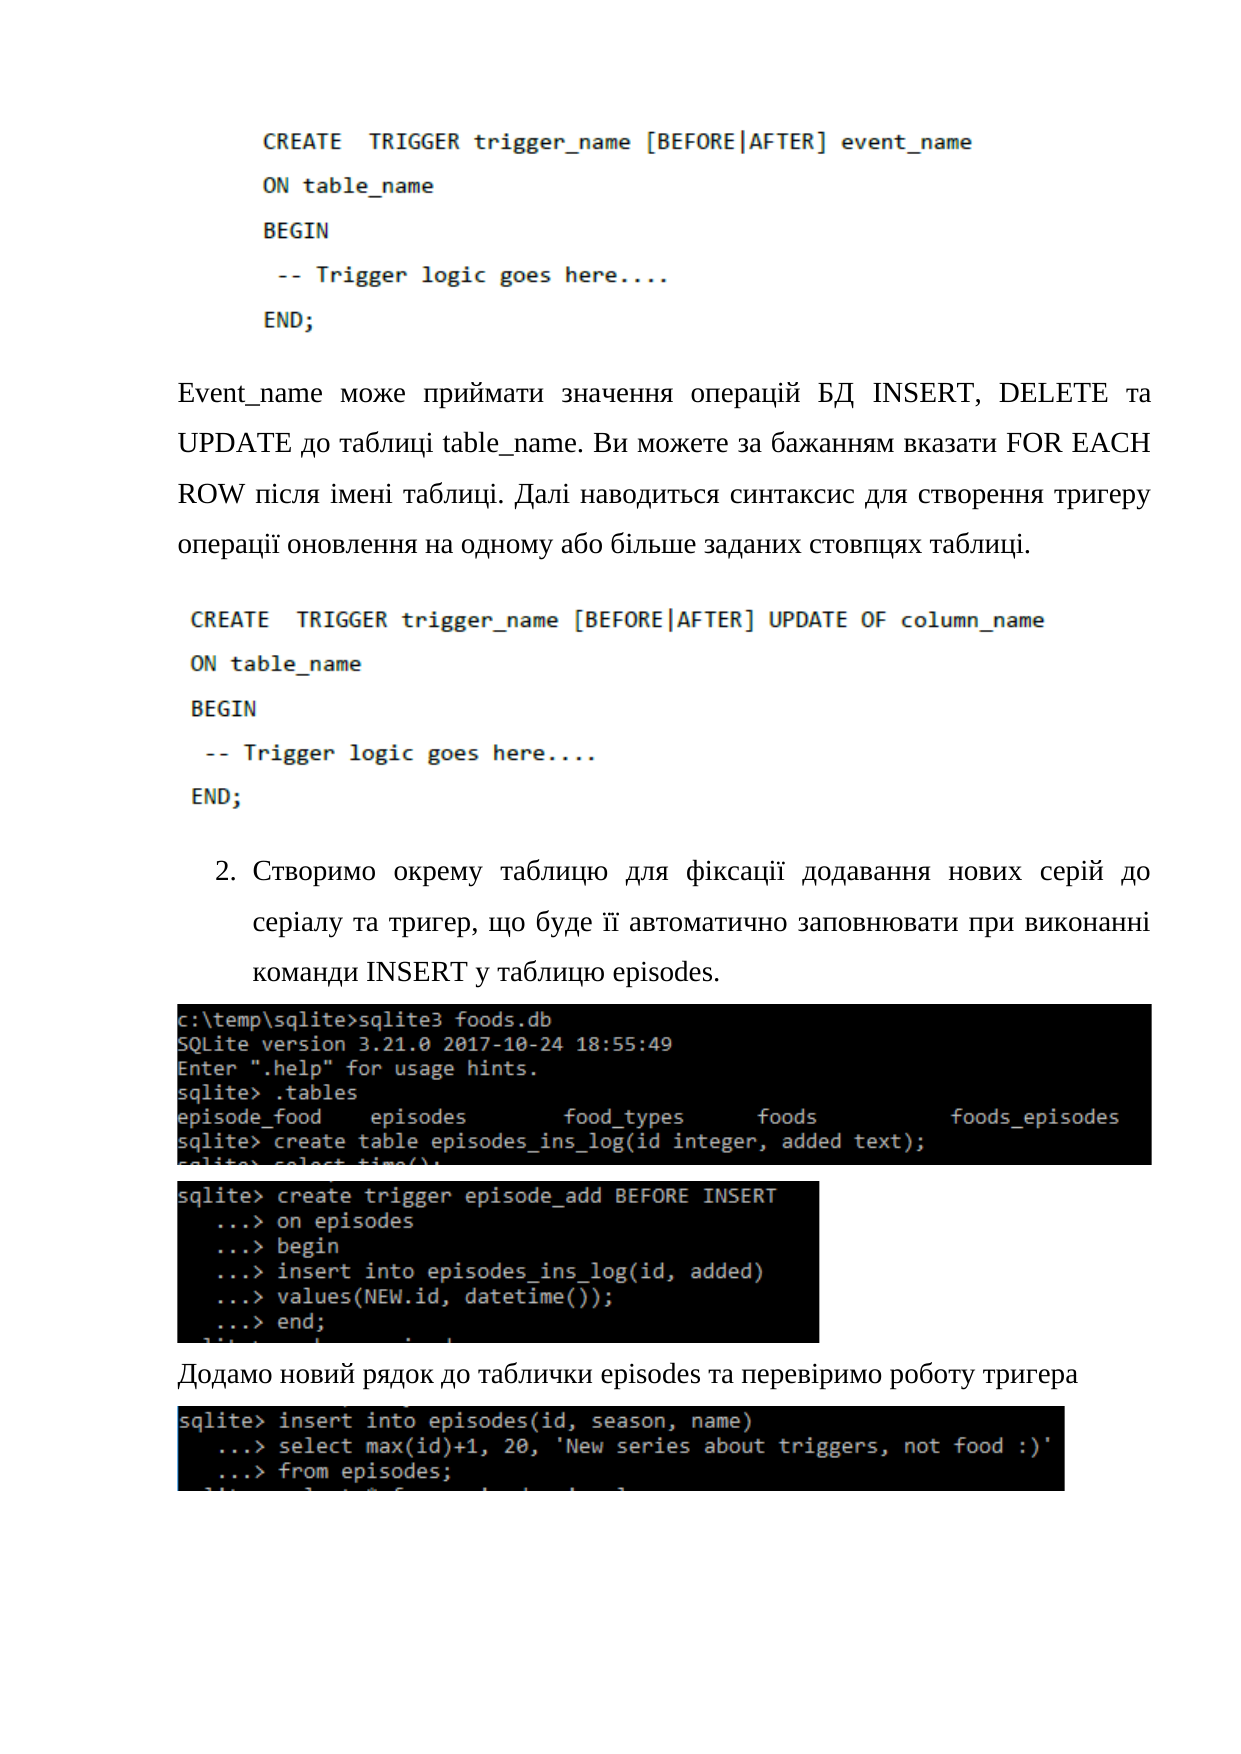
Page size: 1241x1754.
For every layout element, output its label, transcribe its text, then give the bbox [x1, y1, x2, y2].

picture [177, 1181, 820, 1343]
picture [177, 1406, 1065, 1491]
picture [177, 593, 1064, 823]
picture [251, 118, 992, 345]
picture [177, 1004, 1152, 1165]
text Event_name може приймати значення операцій БД INSERT, DELETE та UPDATE до таблиці table_name. Ви можете за бажанням вказати FOR EACH ROW після імені таблиці. Далі наводиться синтаксис для створення тригеру операції оновлення на одному або більше заданих стовпцях таблиці. [177, 375, 1152, 560]
list Додамо новий рядок до таблички episodes та перевіримо роботу тригера [177, 1356, 1152, 1390]
list Створимо окрему таблицю для фіксації додавання нових серій до серіалу та тригер, що буде її автоматично заповнювати при виконанні команди INSERT у таблицю episodes. [215, 853, 1152, 988]
